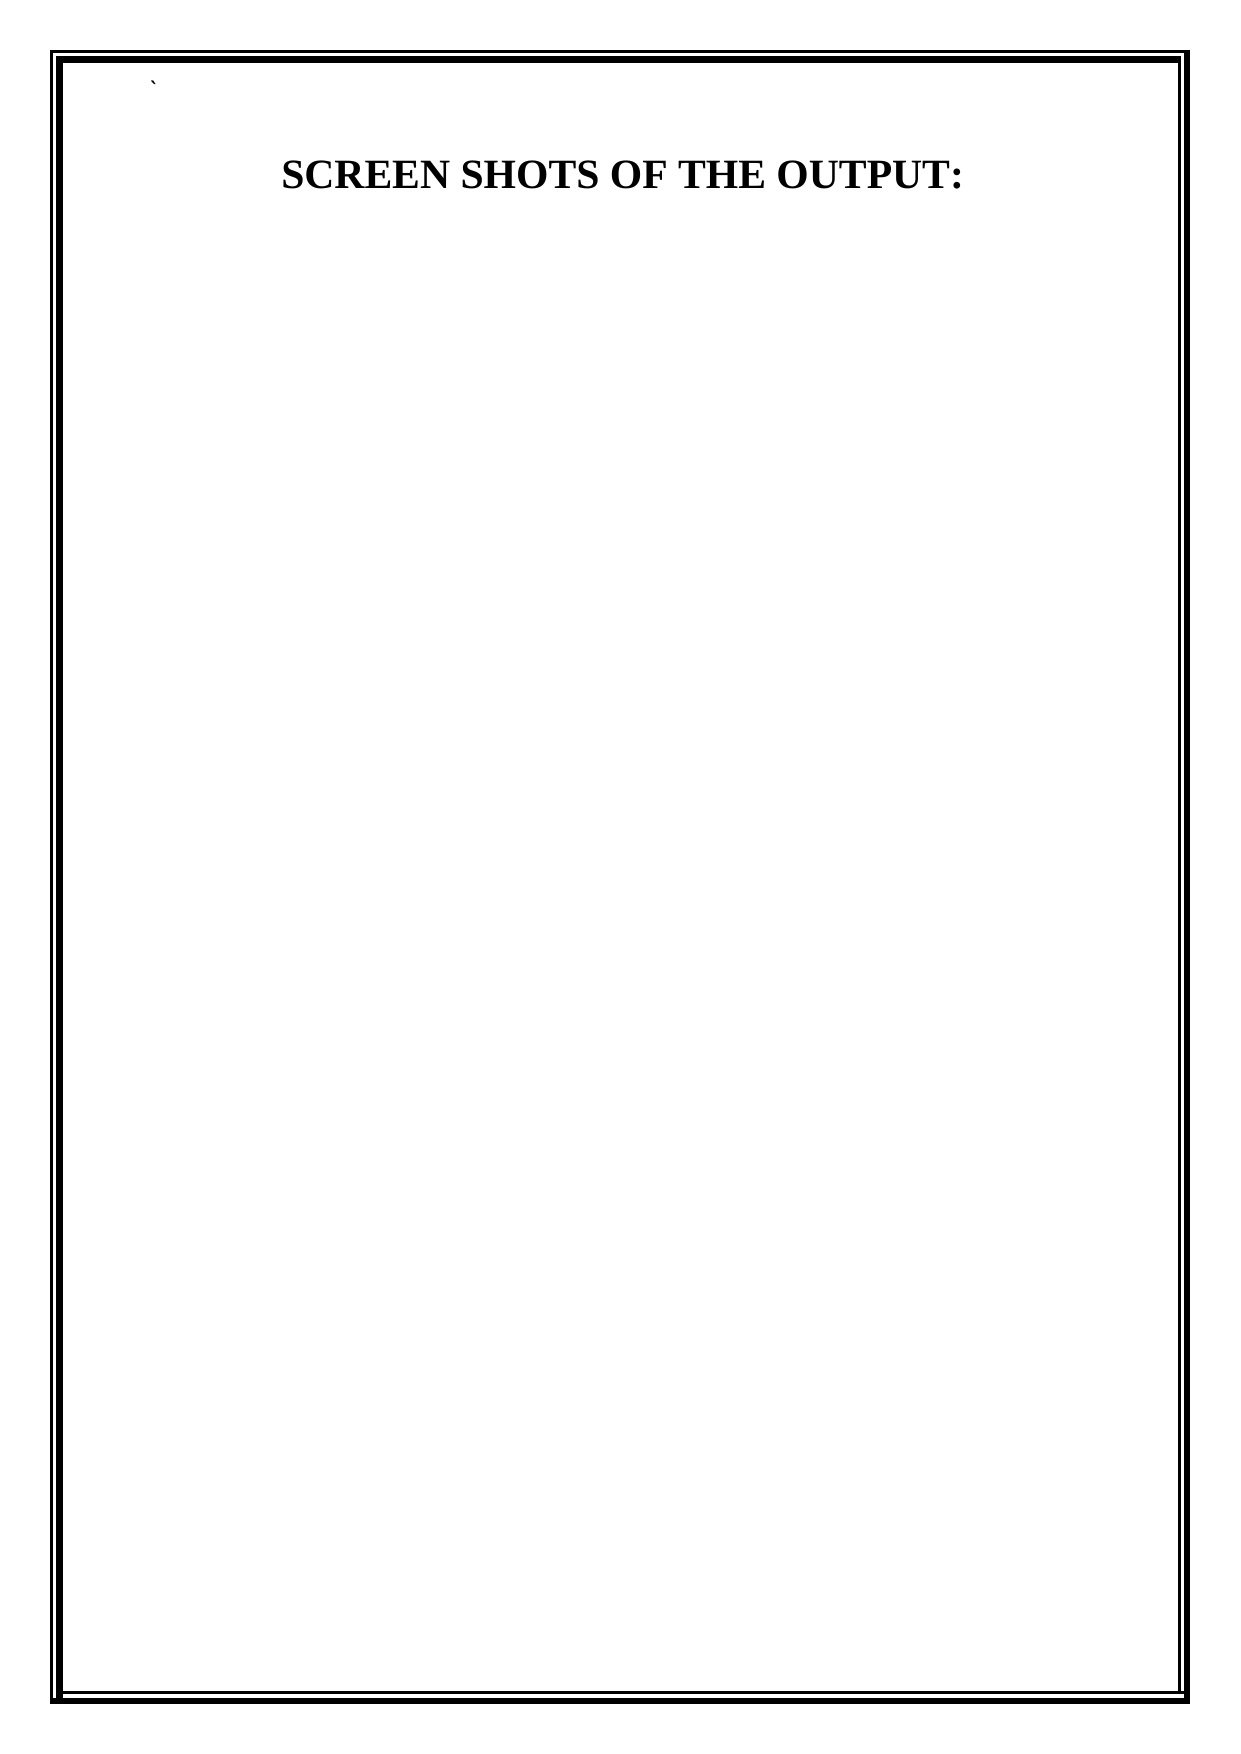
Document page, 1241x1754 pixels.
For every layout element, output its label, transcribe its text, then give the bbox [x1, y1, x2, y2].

list SCREEN SHOTS OF THE OUTPUT: [135, 150, 1110, 198]
